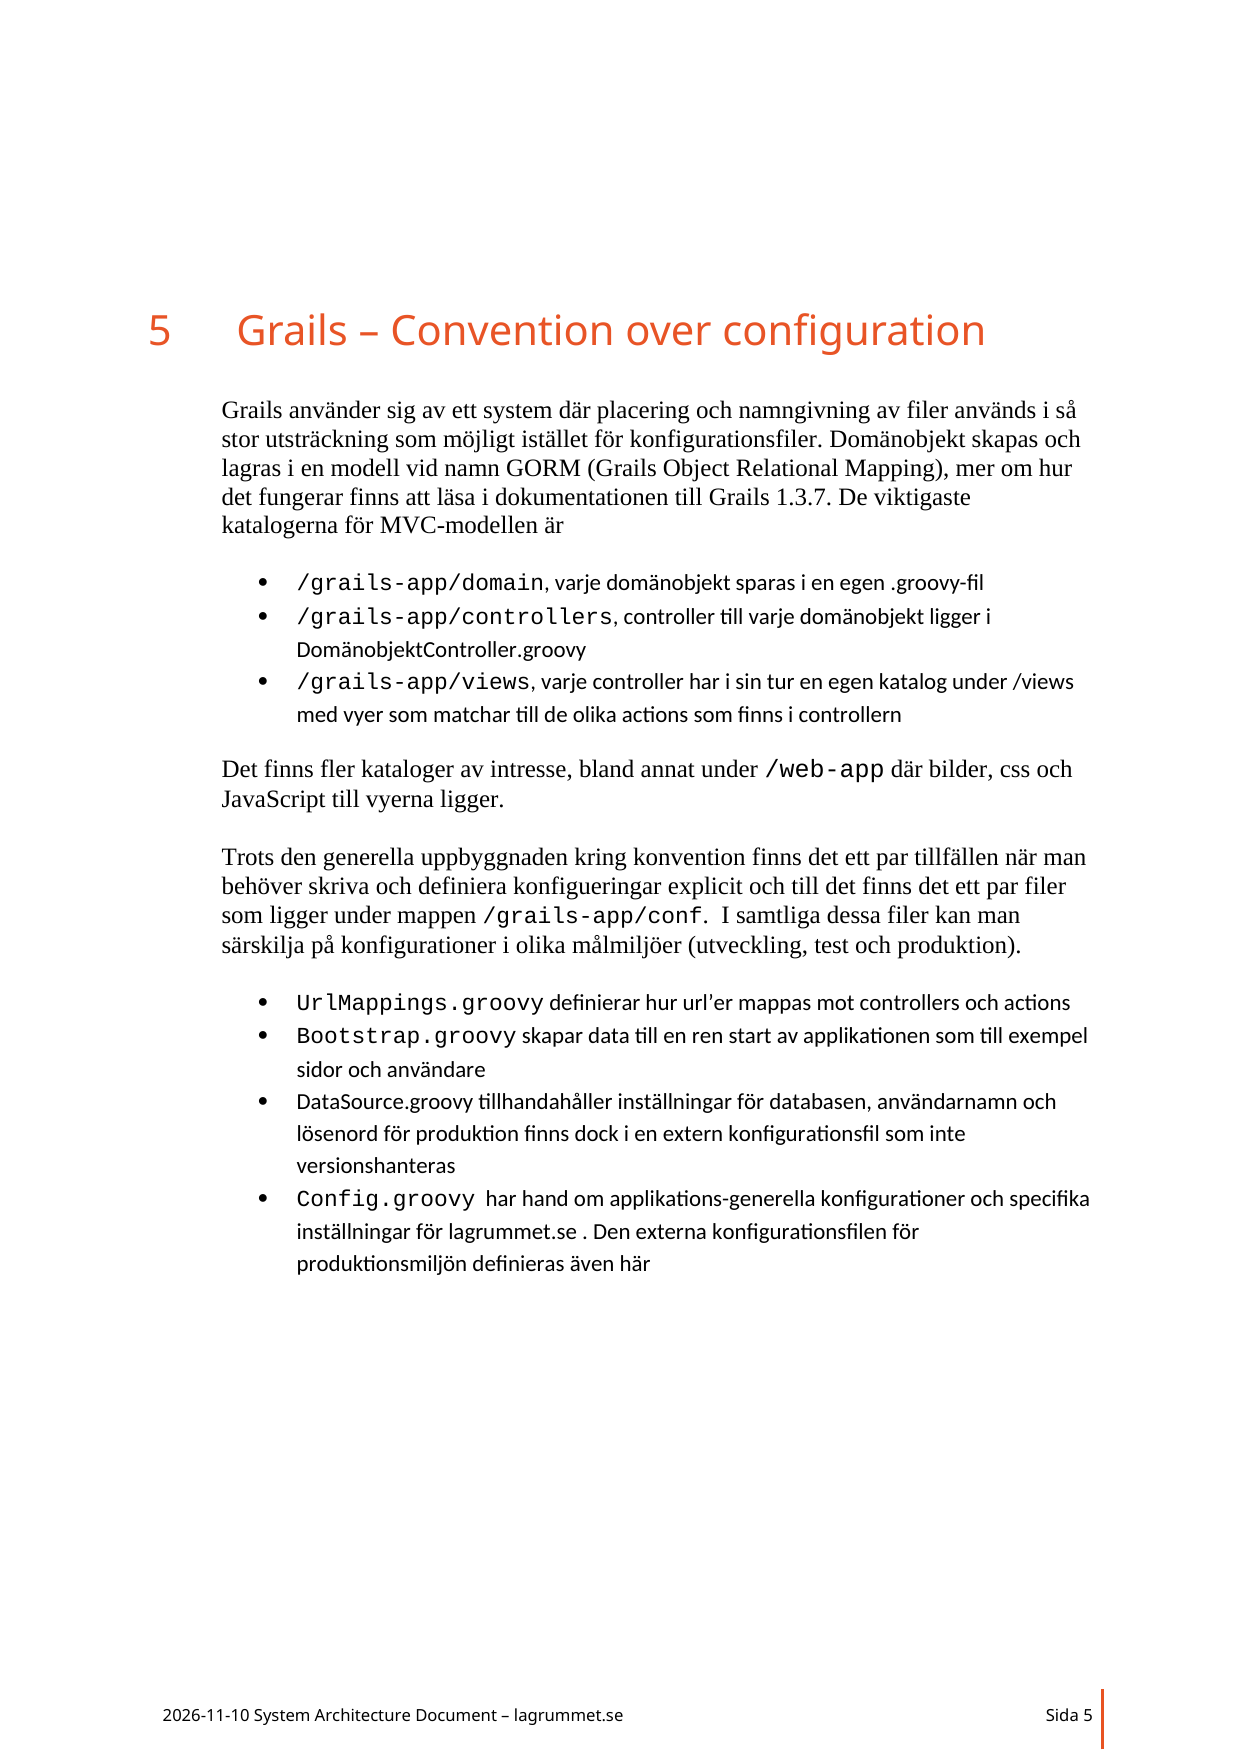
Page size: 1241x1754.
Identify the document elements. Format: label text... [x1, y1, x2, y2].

list /grails-app/views, varje controller har i sin tur en egen katalog under /views med vyer som matchar till de olika actions som finns i controllern [259, 667, 1093, 729]
text Trots den generella uppbyggnaden kring konvention finns det ett par tillfällen när man behöver skriva och definiera konfigueringar explicit och till det finns det ett par filer som ligger under mappen /grails-app/conf. I samtliga dessa filer kan man särskilja på konfigurationer i olika målmiljöer (utveckling, test och produktion). [221, 842, 1093, 959]
list UrlMappings.groovy definierar hur url’er mappas mot controllers och actions [259, 988, 1093, 1017]
list Config.groovy har hand om applikations-generella konfigurationer och specifika inställningar för lagrummet.se . Den externa konfigurationsfilen för produktionsmiljön definieras även här [259, 1184, 1093, 1277]
list /grails-app/controllers, controller till varje domänobjekt ligger i DomänobjektController.groovy [259, 602, 1093, 663]
text Det finns fler kataloger av intresse, bland annat under /web-app där bilder, css och JavaScript till vyerna ligger. [221, 754, 1093, 813]
subtitle Grails – Convention over configuration [148, 301, 1093, 358]
list DataSource.groovy tillhandahåller inställningar för databasen, användarnamn och lösenord för produktion finns dock i en extern konfigurationsfil som inte versionshanteras [259, 1087, 1093, 1179]
list /grails-app/domain, varje domänobjekt sparas i en egen .groovy-fil [259, 568, 1093, 597]
list Bootstrap.groovy skapar data till en ren start av applikationen som till exempel sidor och användare [259, 1022, 1093, 1083]
text Grails använder sig av ett system där placering och namngivning av filer används i så stor utsträckning som möjligt istället för konfigurationsfiler. Domänobjekt skapas och lagras i en modell vid namn GORM (Grails Object Relational Mapping), mer om hur det fungerar finns att läsa i dokumentationen till Grails 1.3.7. De viktigaste katalogerna för MVC-modellen är [221, 395, 1093, 539]
